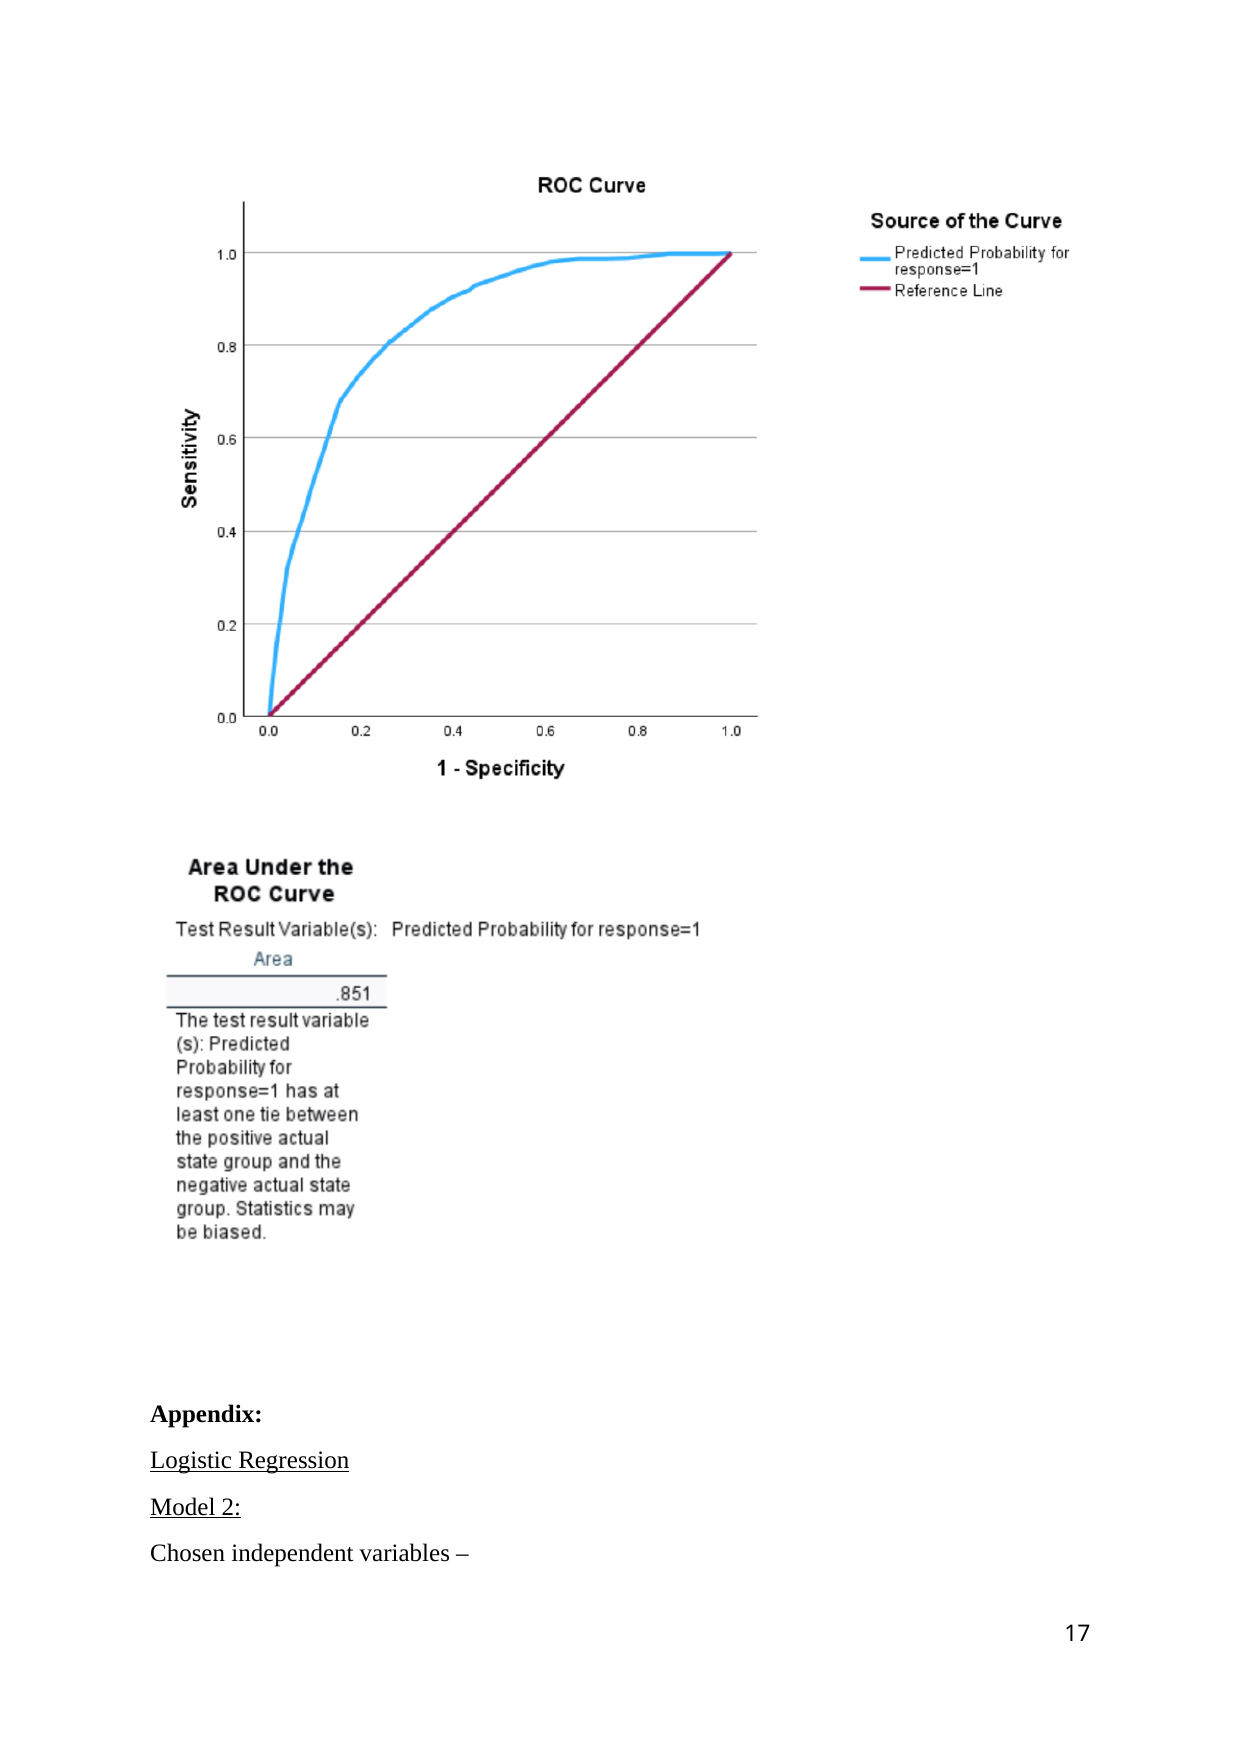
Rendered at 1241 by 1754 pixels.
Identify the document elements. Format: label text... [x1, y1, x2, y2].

text Chosen independent variables – [150, 1538, 1090, 1567]
picture [150, 850, 723, 1290]
picture [150, 150, 1091, 787]
text Model 2: [150, 1492, 1090, 1521]
text Logistic Regression [150, 1446, 1090, 1474]
text Appendix: [150, 1399, 1090, 1428]
